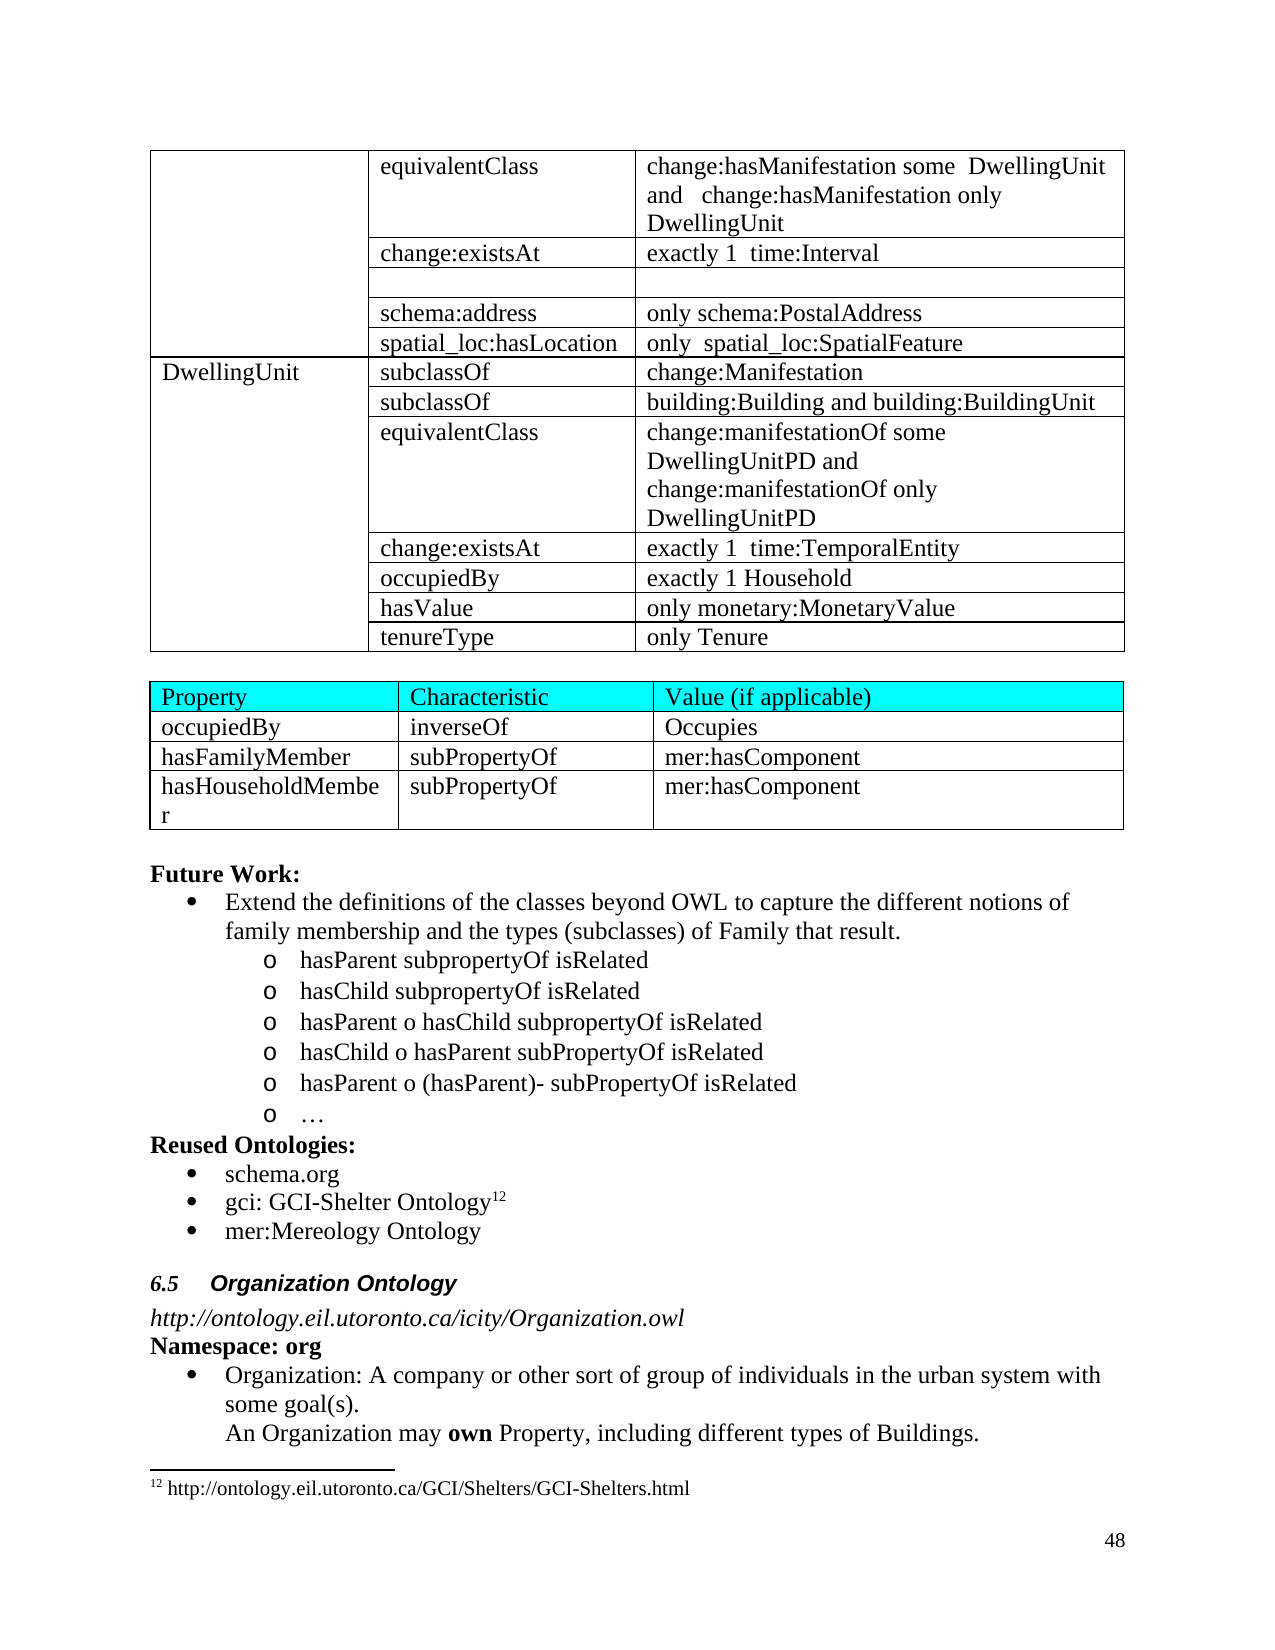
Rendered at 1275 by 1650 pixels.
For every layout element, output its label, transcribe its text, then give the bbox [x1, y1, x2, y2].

table_cell change:hasManifestation some DwellingUnit and change:hasManifestation only DwellingUnit [636, 151, 1124, 237]
table_cell subPropertyOf [399, 771, 653, 829]
table_cell equivalentClass [369, 417, 635, 532]
table_cell spatial_loc:hasLocation [369, 328, 635, 356]
table_cell exactly 1 time:TemporalEntity [636, 533, 1124, 562]
table_cell only Tenure [636, 623, 1124, 651]
table_cell equivalentClass [369, 151, 635, 237]
table_cell change:existsAt [369, 533, 635, 562]
table_cell occupiedBy [151, 712, 398, 741]
table_cell hasFamilyMember [151, 742, 398, 770]
list hasParent subpropertyOf isRelated [262, 945, 1125, 976]
table_cell change:existsAt [369, 238, 635, 267]
table_cell only monetary:MonetaryValue [636, 593, 1124, 621]
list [187, 1360, 1125, 1446]
list mer:Mereology Ontology [187, 1216, 1125, 1245]
text Reused Ontologies: [150, 1130, 1125, 1159]
table_cell [636, 268, 1124, 297]
table_header Value (if applicable) [654, 682, 1123, 711]
list hasParent o (hasParent)- subPropertyOf isRelated [262, 1068, 1125, 1099]
table_cell hasHouseholdMember [151, 771, 398, 829]
table_cell mer:hasComponent [654, 742, 1123, 770]
table_cell hasValue [369, 593, 635, 621]
table_header Characteristic [399, 682, 653, 711]
table_cell only spatial_loc:SpatialFeature [636, 328, 1124, 356]
table_cell tenureType [369, 623, 635, 651]
table_cell inverseOf [399, 712, 653, 741]
list hasChild o hasParent subPropertyOf isRelated [262, 1037, 1125, 1068]
list … [262, 1099, 1125, 1130]
text Future Work: [150, 859, 1125, 887]
table_cell occupiedBy [369, 563, 635, 592]
table_cell [369, 268, 635, 297]
text http://ontology.eil.utoronto.ca/icity/Organization.owl [150, 1303, 1125, 1331]
list Extend the definitions of the classes beyond OWL to capture the different notions of family membership and the types (subclasses) of Family that result. [187, 887, 1125, 945]
table_cell building:Building and building:BuildingUnit [636, 387, 1124, 416]
subtitle Organization Ontology [150, 1270, 1125, 1296]
list hasChild subpropertyOf isRelated [262, 976, 1125, 1007]
list hasParent o hasChild subpropertyOf isRelated [262, 1007, 1125, 1037]
table_cell subclassOf [369, 387, 635, 416]
table_cell change:Manifestation [636, 358, 1124, 386]
table_cell Occupies [654, 712, 1123, 741]
table_cell schema:address [369, 298, 635, 327]
table_cell subPropertyOf [399, 742, 653, 770]
table_cell exactly 1 time:Interval [636, 238, 1124, 267]
table_cell mer:hasComponent [654, 771, 1123, 829]
table_cell change:manifestationOf some DwellingUnitPD and change:manifestationOf only DwellingUnitPD [636, 417, 1124, 532]
list schema.org [187, 1159, 1125, 1187]
list gci: GCI-Shelter Ontology [187, 1187, 1125, 1216]
table_cell exactly 1 Household [636, 563, 1124, 592]
table_cell only schema:PostalAddress [636, 298, 1124, 327]
table_cell subclassOf [369, 358, 635, 386]
text Namespace: org [150, 1331, 1125, 1360]
table_cell DwellingUnit [151, 358, 368, 651]
table_header Property [151, 682, 398, 711]
